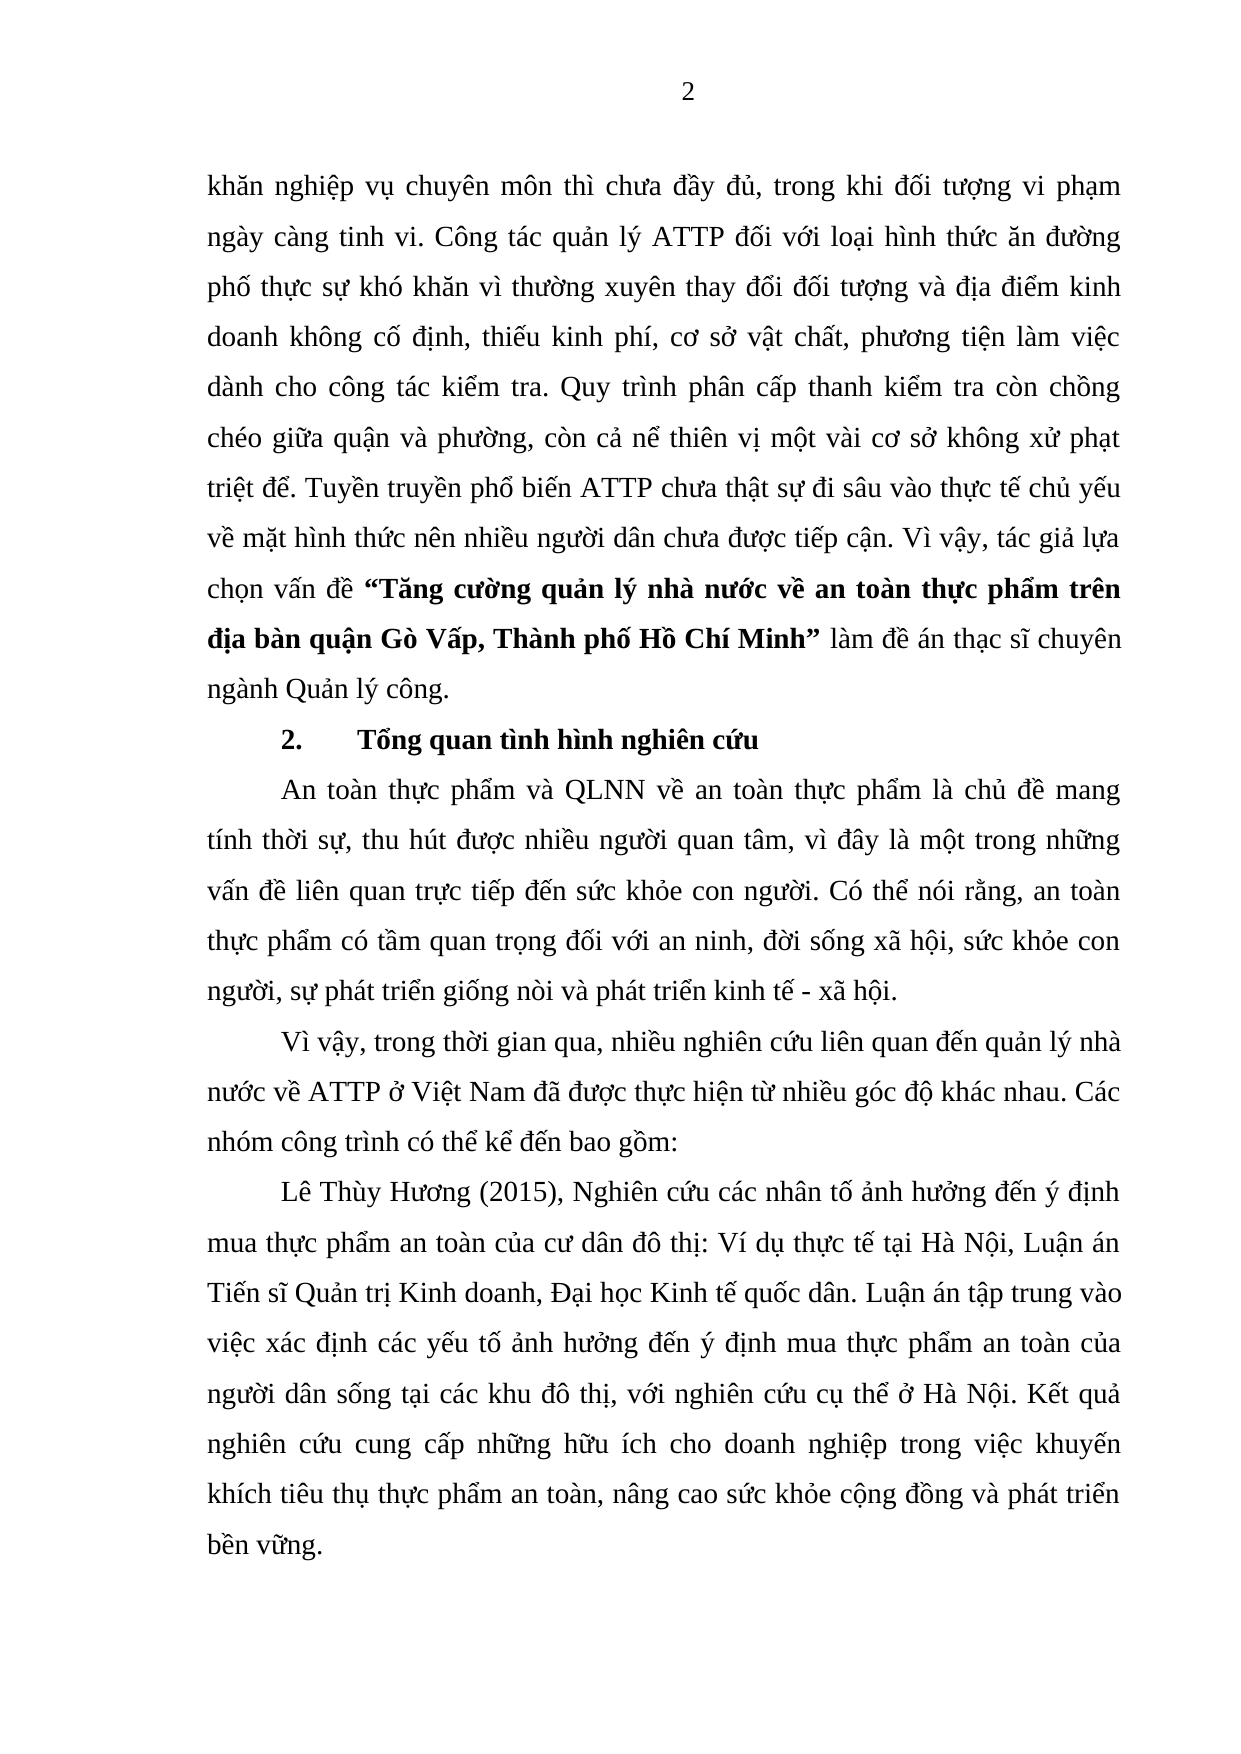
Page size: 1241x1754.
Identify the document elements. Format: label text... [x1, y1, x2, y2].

text Lê Thùy Hương (2015), Nghiên cứu các nhân tố ảnh hưởng đến ý định mua thực phẩm an toàn của cư dân đô thị: Ví dụ thực tế tại Hà Nội, Luận án Tiến sĩ Quản trị Kinh doanh, Đại học Kinh tế quốc dân. Luận án tập trung vào việc xác định các yếu tố ảnh hưởng đến ý định mua thực phẩm an toàn của người dân sống tại các khu đô thị, với nghiên cứu cụ thể ở Hà Nội. Kết quả nghiên cứu cung cấp những hữu ích cho doanh nghiệp trong việc khuyến khích tiêu thụ thực phẩm an toàn, nâng cao sức khỏe cộng đồng và phát triển bền vững. [207, 1174, 1122, 1560]
text An toàn thực phẩm và QLNN về an toàn thực phẩm là chủ đề mang tính thời sự, thu hút được nhiều người quan tâm, vì đây là một trong những vấn đề liên quan trực tiếp đến sức khỏe con người. Có thể nói rằng, an toàn thực phẩm có tầm quan trọng đối với an ninh, đời sống xã hội, sức khỏe con người, sự phát triển giống nòi và phát triển kinh tế - xã hội. [207, 772, 1122, 1007]
text Vì vậy, trong thời gian qua, nhiều nghiên cứu liên quan đến quản lý nhà nước về ATTP ở Việt Nam đã được thực hiện từ nhiều góc độ khác nhau. Các nhóm công trình có thể kể đến bao gồm: [207, 1024, 1122, 1158]
list Tổng quan tình hình nghiên cứu [207, 722, 1122, 755]
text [207, 168, 1122, 705]
